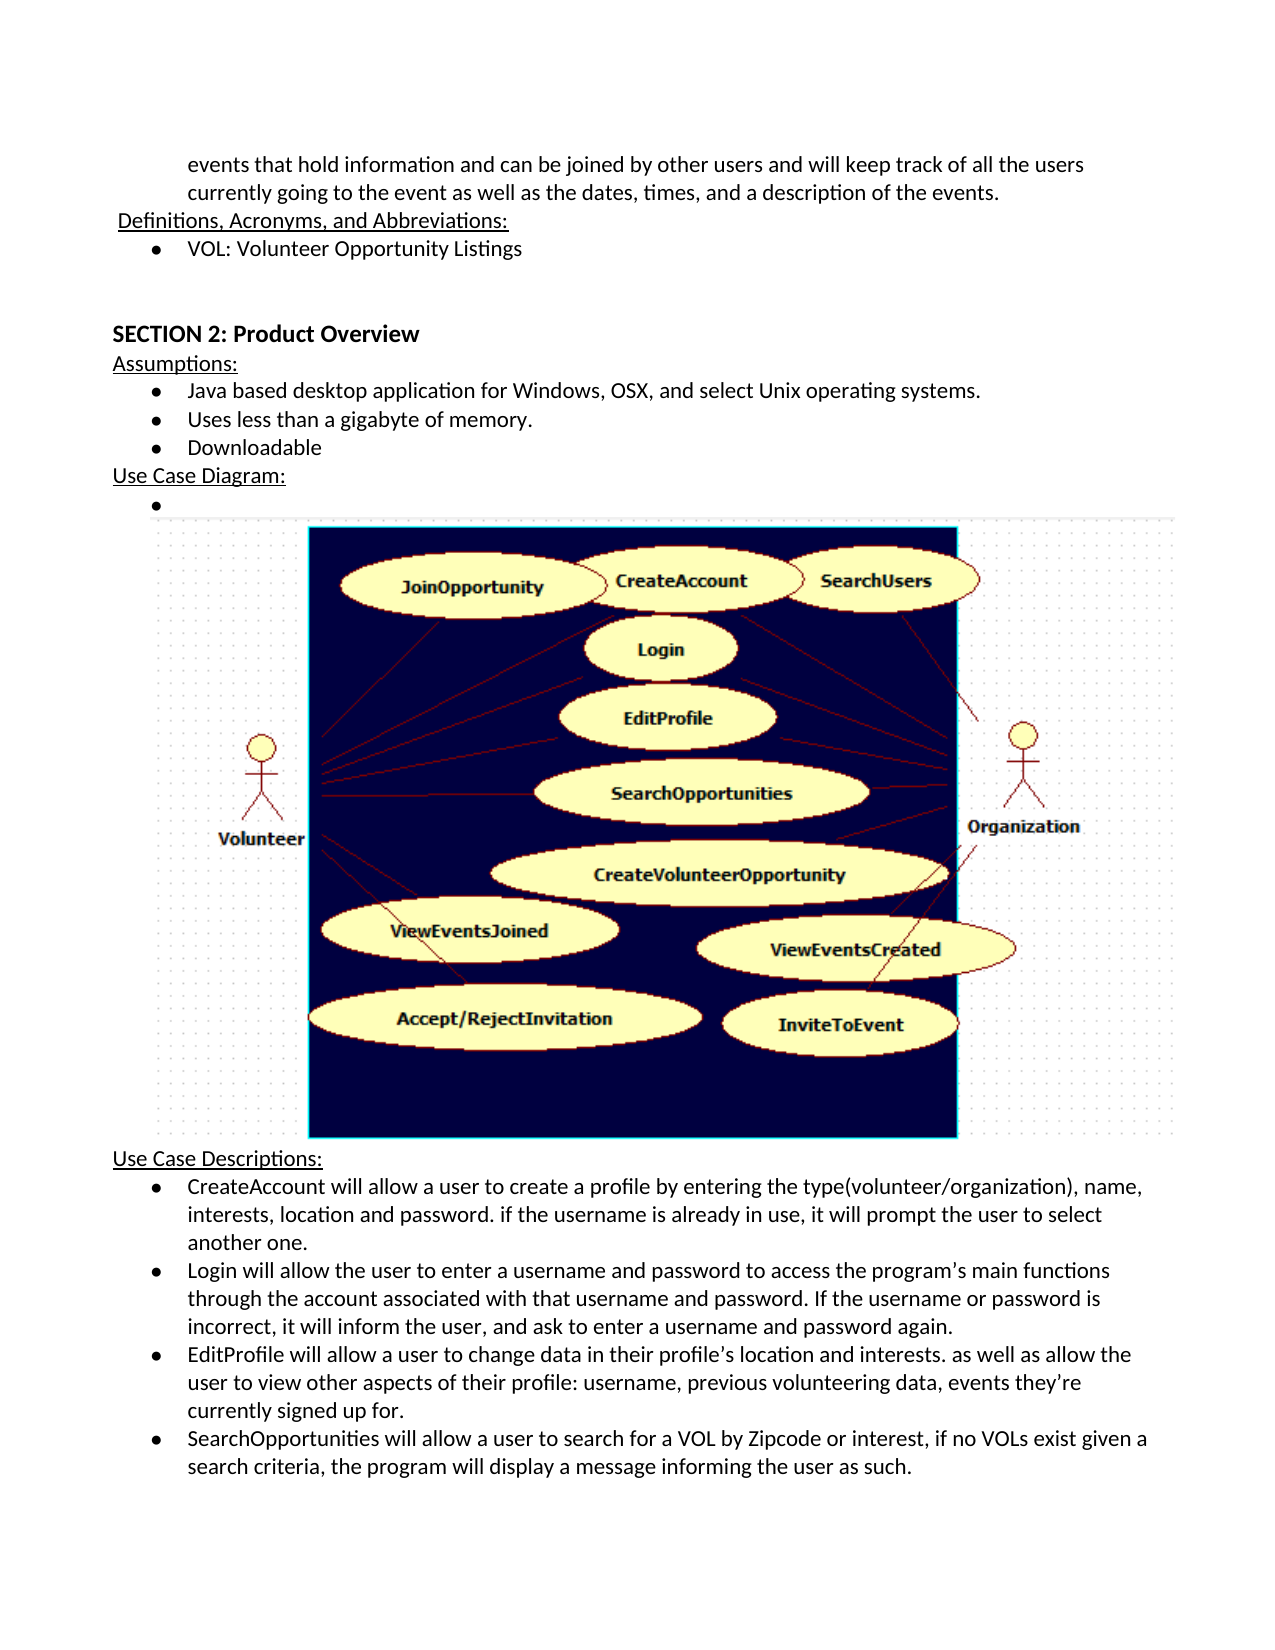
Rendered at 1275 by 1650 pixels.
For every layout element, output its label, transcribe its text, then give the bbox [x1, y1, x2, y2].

list Java based desktop application for Windows, OSX, and select Unix operating systems. [150, 377, 1162, 405]
list SearchOpportunities will allow a user to search for a VOL by Zipcode or interest, if no VOLs exist given a search criteria, the program will display a message informing the user as such. [150, 1424, 1162, 1480]
text SECTION 2: Product Overview [112, 318, 1162, 349]
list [150, 150, 1162, 206]
text Definitions, Acronyms, and Abbreviations: [112, 206, 1162, 234]
picture [150, 517, 1175, 1144]
list VOL: Volunteer Opportunity Listings [150, 234, 1162, 262]
list EditProfile will allow a user to change data in their profile’s location and interests. as well as allow the user to view other aspects of their profile: username, previous volunteering data, events they’re currently signed up for. [150, 1340, 1162, 1424]
list Login will allow the user to enter a username and password to access the program’s main functions through the account associated with that username and password. If the username or password is incorrect, it will inform the user, and ask to enter a username and password again. [150, 1256, 1162, 1340]
text Use Case Descriptions: [112, 1144, 1162, 1172]
list Uses less than a gigabyte of memory. [150, 405, 1162, 433]
text Assumptions: [112, 349, 1162, 377]
list CreateAccount will allow a user to create a profile by entering the type(volunteer/organization), name, interests, location and password. if the username is already in use, it will prompt the user to select another one. [150, 1172, 1162, 1256]
text Use Case Diagram: [112, 461, 1162, 489]
list Downloadable [150, 433, 1162, 461]
